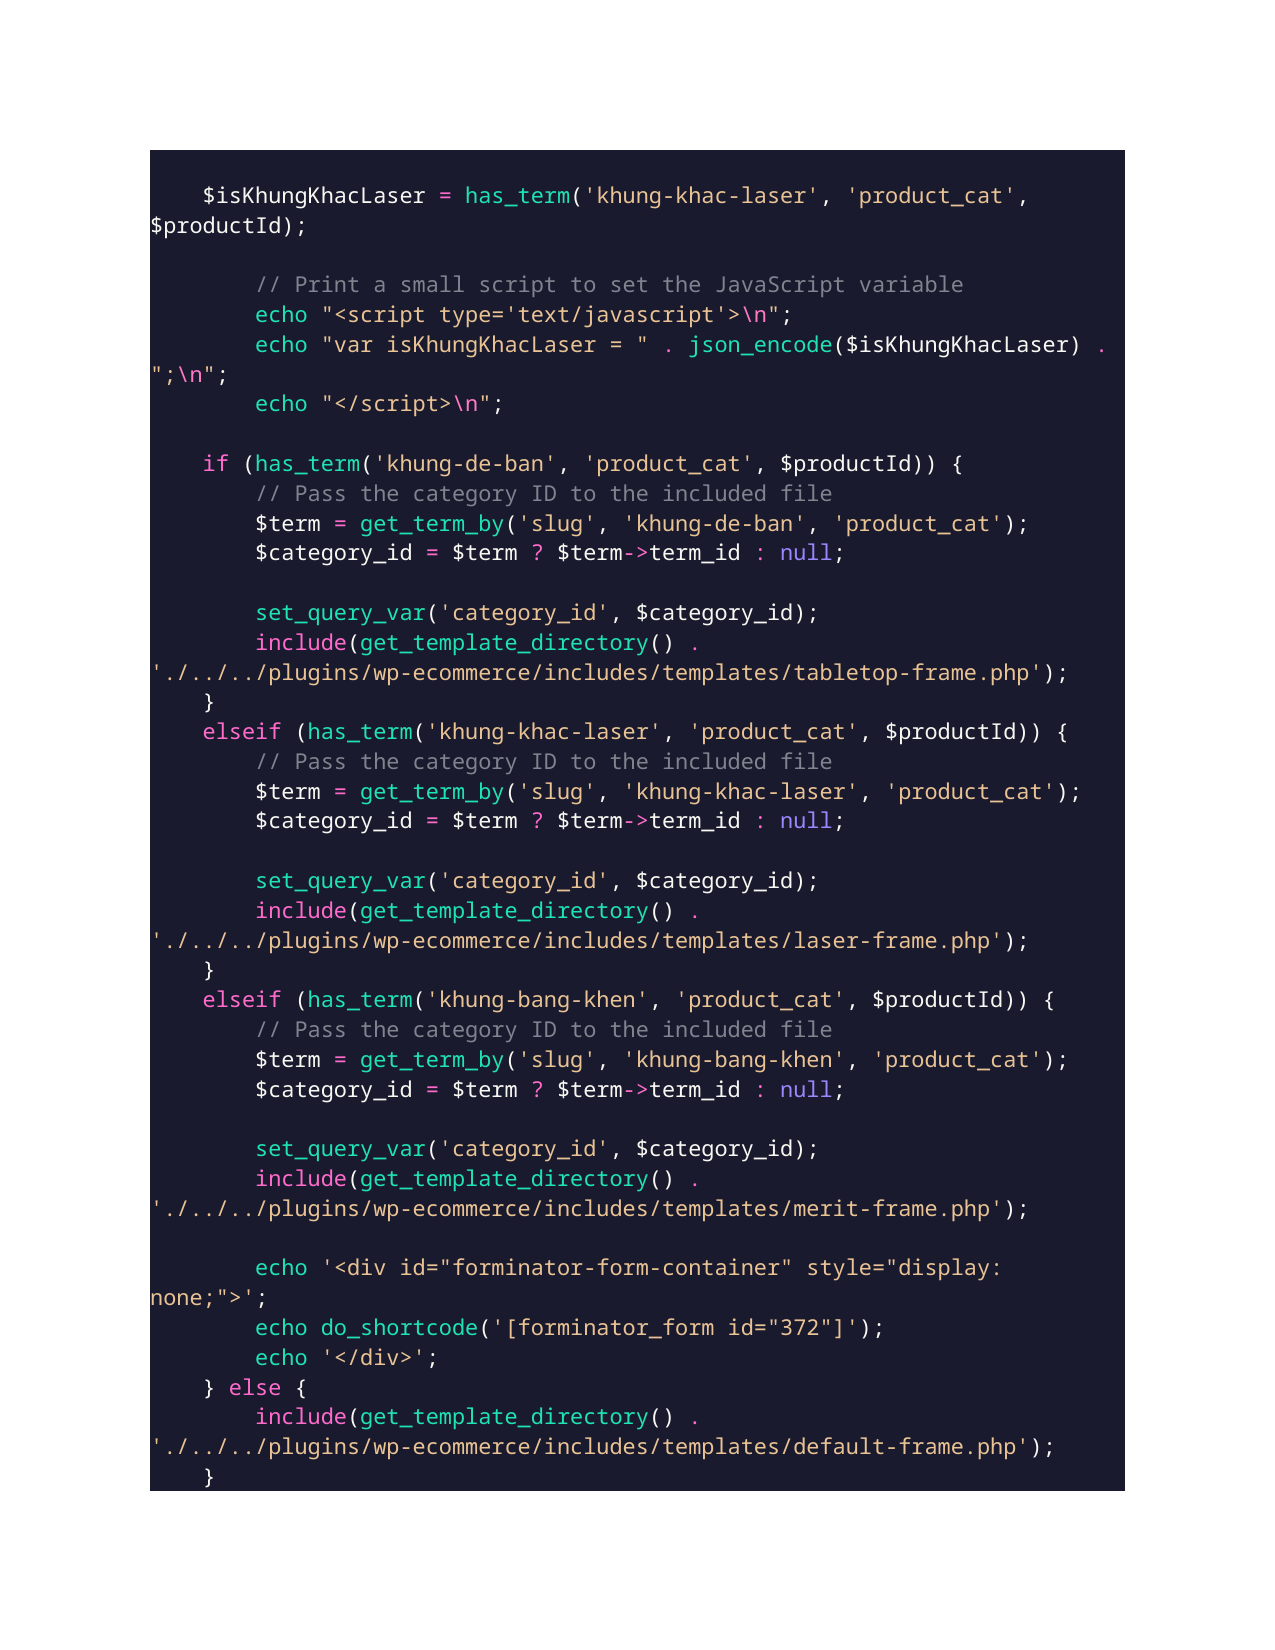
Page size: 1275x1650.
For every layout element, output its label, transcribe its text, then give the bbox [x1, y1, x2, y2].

text $term = get_term_by('slug', 'khung-khac-laser', 'product_cat'); [150, 776, 1125, 805]
text if (has_term('khung-de-ban', 'product_cat', $productId)) { [150, 448, 1125, 478]
text } [150, 954, 1125, 984]
text $category_id = $term ? $term->term_id : null; [150, 1073, 1125, 1103]
text echo "var isKhungKhacLaser = " . json_encode($isKhungKhacLaser) . ";\n"; [150, 329, 1125, 388]
text set_query_var('category_id', $category_id); [150, 597, 1125, 627]
text } else { [150, 1371, 1125, 1401]
text $category_id = $term ? $term->term_id : null; [150, 805, 1125, 835]
text set_query_var('category_id', $category_id); [150, 1133, 1125, 1163]
text $category_id = $term ? $term->term_id : null; [150, 537, 1125, 567]
text elseif (has_term('khung-bang-khen', 'product_cat', $productId)) { [150, 984, 1125, 1014]
text echo do_shortcode('[forminator_form id="372"]'); [150, 1312, 1125, 1342]
text } [150, 686, 1125, 716]
text include(get_template_directory() . './../../plugins/wp-ecommerce/includes/templates/default-frame.php'); [150, 1401, 1125, 1461]
text // Print a small script to set the JavaScript variable [150, 269, 1125, 299]
text include(get_template_directory() . './../../plugins/wp-ecommerce/includes/templates/tabletop-frame.php'); [150, 627, 1125, 686]
text $term = get_term_by('slug', 'khung-bang-khen', 'product_cat'); [150, 1044, 1125, 1073]
text include(get_template_directory() . './../../plugins/wp-ecommerce/includes/templates/laser-frame.php'); [150, 895, 1125, 954]
text $term = get_term_by('slug', 'khung-de-ban', 'product_cat'); [150, 507, 1125, 537]
text // Pass the category ID to the included file [150, 1014, 1125, 1044]
text echo '</div>'; [150, 1342, 1125, 1371]
text echo "</script>\n"; [150, 388, 1125, 418]
text $isKhungKhacLaser = has_term('khung-khac-laser', 'product_cat', $productId); [150, 180, 1125, 239]
text echo '<div id="forminator-form-container" style="display: none;">'; [150, 1252, 1125, 1312]
text // Pass the category ID to the included file [150, 746, 1125, 776]
text // Pass the category ID to the included file [150, 478, 1125, 507]
text set_query_var('category_id', $category_id); [150, 865, 1125, 895]
text include(get_template_directory() . './../../plugins/wp-ecommerce/includes/templates/merit-frame.php'); [150, 1163, 1125, 1222]
text } [150, 1461, 1125, 1491]
text elseif (has_term('khung-khac-laser', 'product_cat', $productId)) { [150, 716, 1125, 746]
text echo "<script type='text/javascript'>\n"; [150, 299, 1125, 329]
